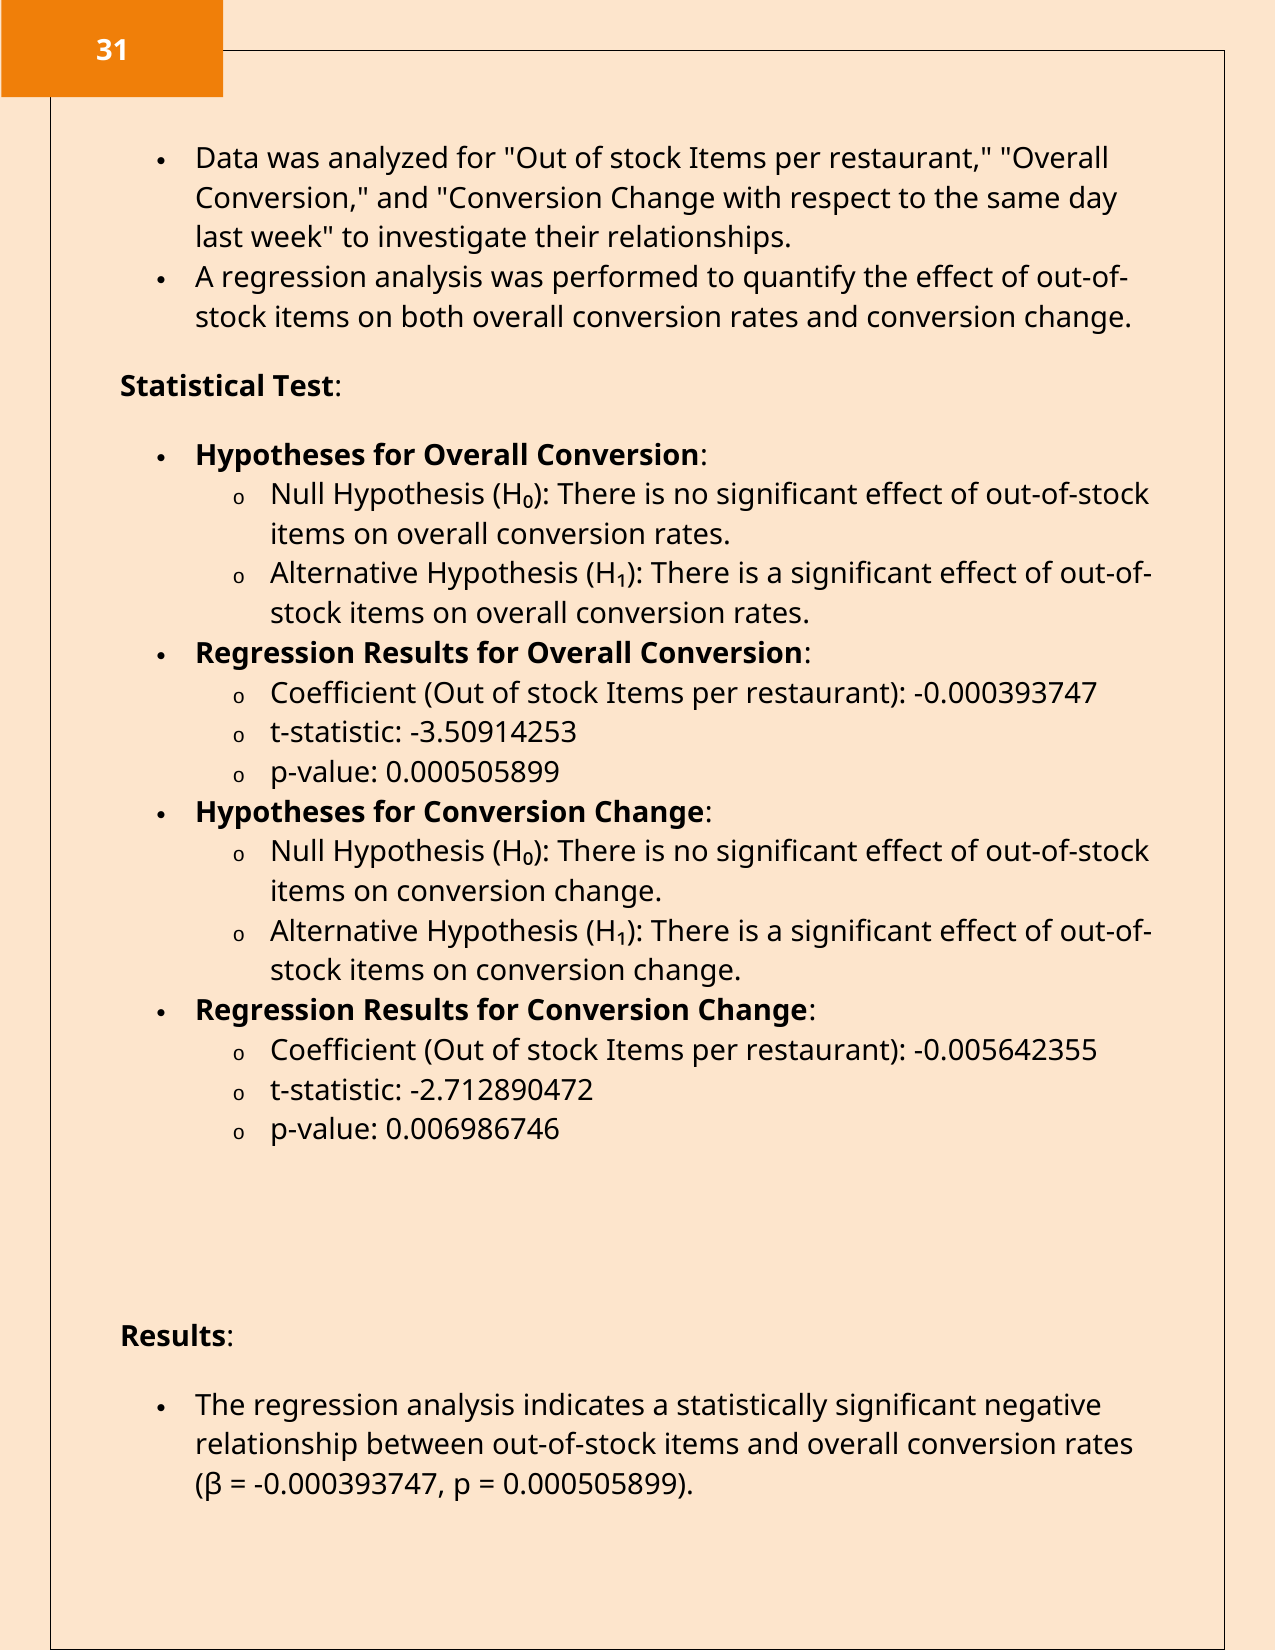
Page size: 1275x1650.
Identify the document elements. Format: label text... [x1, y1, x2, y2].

list Hypotheses for Conversion Change: [157, 791, 1155, 831]
list Regression Results for Conversion Change: [157, 989, 1155, 1029]
list Null Hypothesis (H₀): There is no significant effect of out-of-stock items on overall conversion rates. [232, 473, 1155, 553]
list Alternative Hypothesis (H₁): There is a significant effect of out-of-stock items on overall conversion rates. [232, 553, 1155, 632]
list Coefficient (Out of stock Items per restaurant): -0.005642355 [232, 1029, 1155, 1069]
list Alternative Hypothesis (H₁): There is a significant effect of out-of-stock items on conversion change. [232, 910, 1155, 989]
list p-value: 0.000505899 [232, 751, 1155, 791]
list A regression analysis was performed to quantify the effect of out-of-stock items on both overall conversion rates and conversion change. [157, 256, 1155, 336]
list The regression analysis indicates a statistically significant negative relationship between out-of-stock items and overall conversion rates (β = -0.000393747, p = 0.000505899). [157, 1384, 1155, 1503]
text Results: [120, 1315, 1155, 1355]
list Coefficient (Out of stock Items per restaurant): -0.000393747 [232, 672, 1155, 712]
list Null Hypothesis (H₀): There is no significant effect of out-of-stock items on conversion change. [232, 831, 1155, 910]
text Statistical Test: [120, 365, 1155, 404]
list p-value: 0.006986746 [232, 1108, 1155, 1148]
list Data was analyzed for "Out of stock Items per restaurant," "Overall Conversion," and "Conversion Change with respect to the same day last week" to investigate their relationships. [157, 137, 1155, 256]
list Regression Results for Overall Conversion: [157, 632, 1155, 672]
list Hypotheses for Overall Conversion: [157, 434, 1155, 473]
list t-statistic: -2.712890472 [232, 1069, 1155, 1108]
list t-statistic: -3.50914253 [232, 712, 1155, 751]
